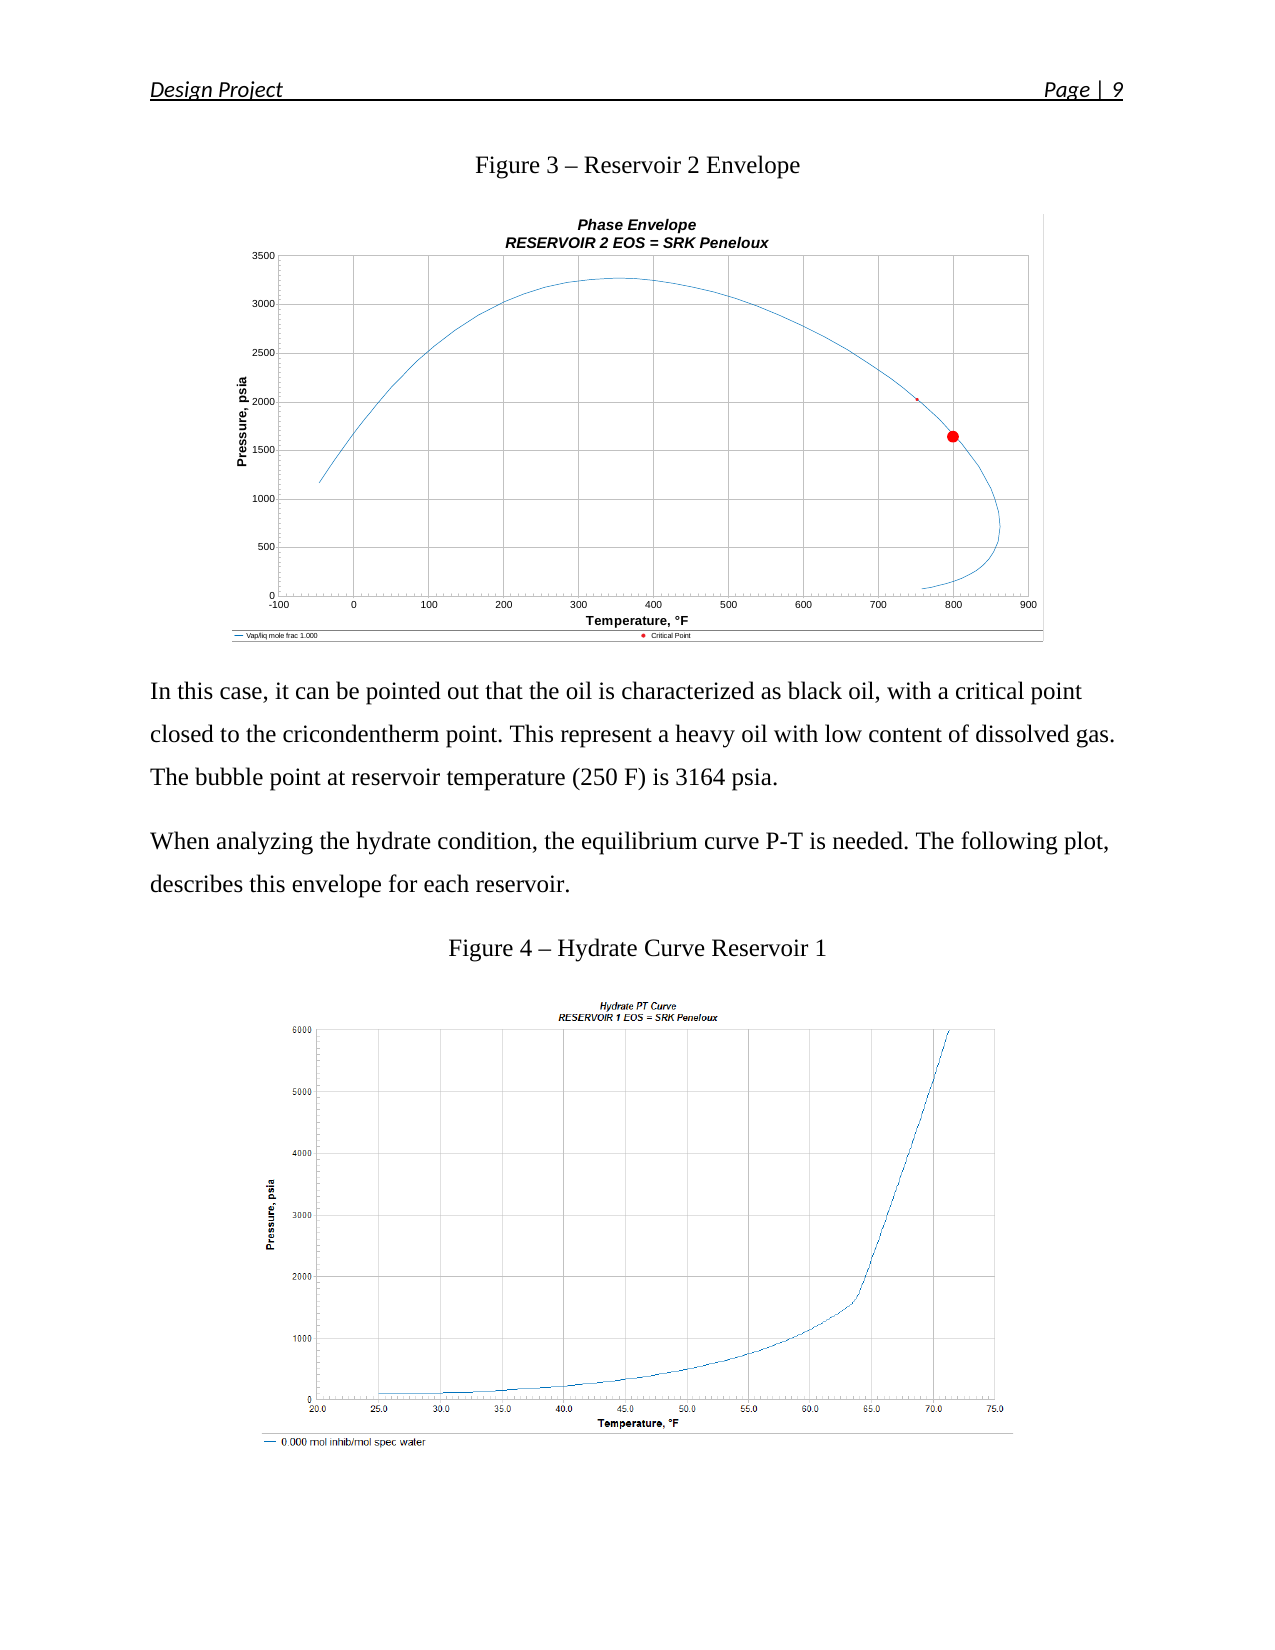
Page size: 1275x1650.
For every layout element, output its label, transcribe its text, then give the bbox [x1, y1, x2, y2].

picture [261, 997, 1014, 1448]
text In this case, it can be pointed out that the oil is characterized as black oil, with a critical point closed to the cricondentherm point. This represent a heavy oil with low content of dissolved gas. The bubble point at reservoir temperature (250 F) is 3164 psia. [150, 676, 1125, 791]
text Figure 3 – Reservoir 2 Envelope [150, 150, 1125, 179]
text Figure 4 – Hydrate Curve Reservoir 1 [150, 933, 1125, 962]
text When analyzing the hydrate condition, the equilibrium curve P-T is needed. The following plot, describes this envelope for each reservoir. [150, 826, 1125, 898]
